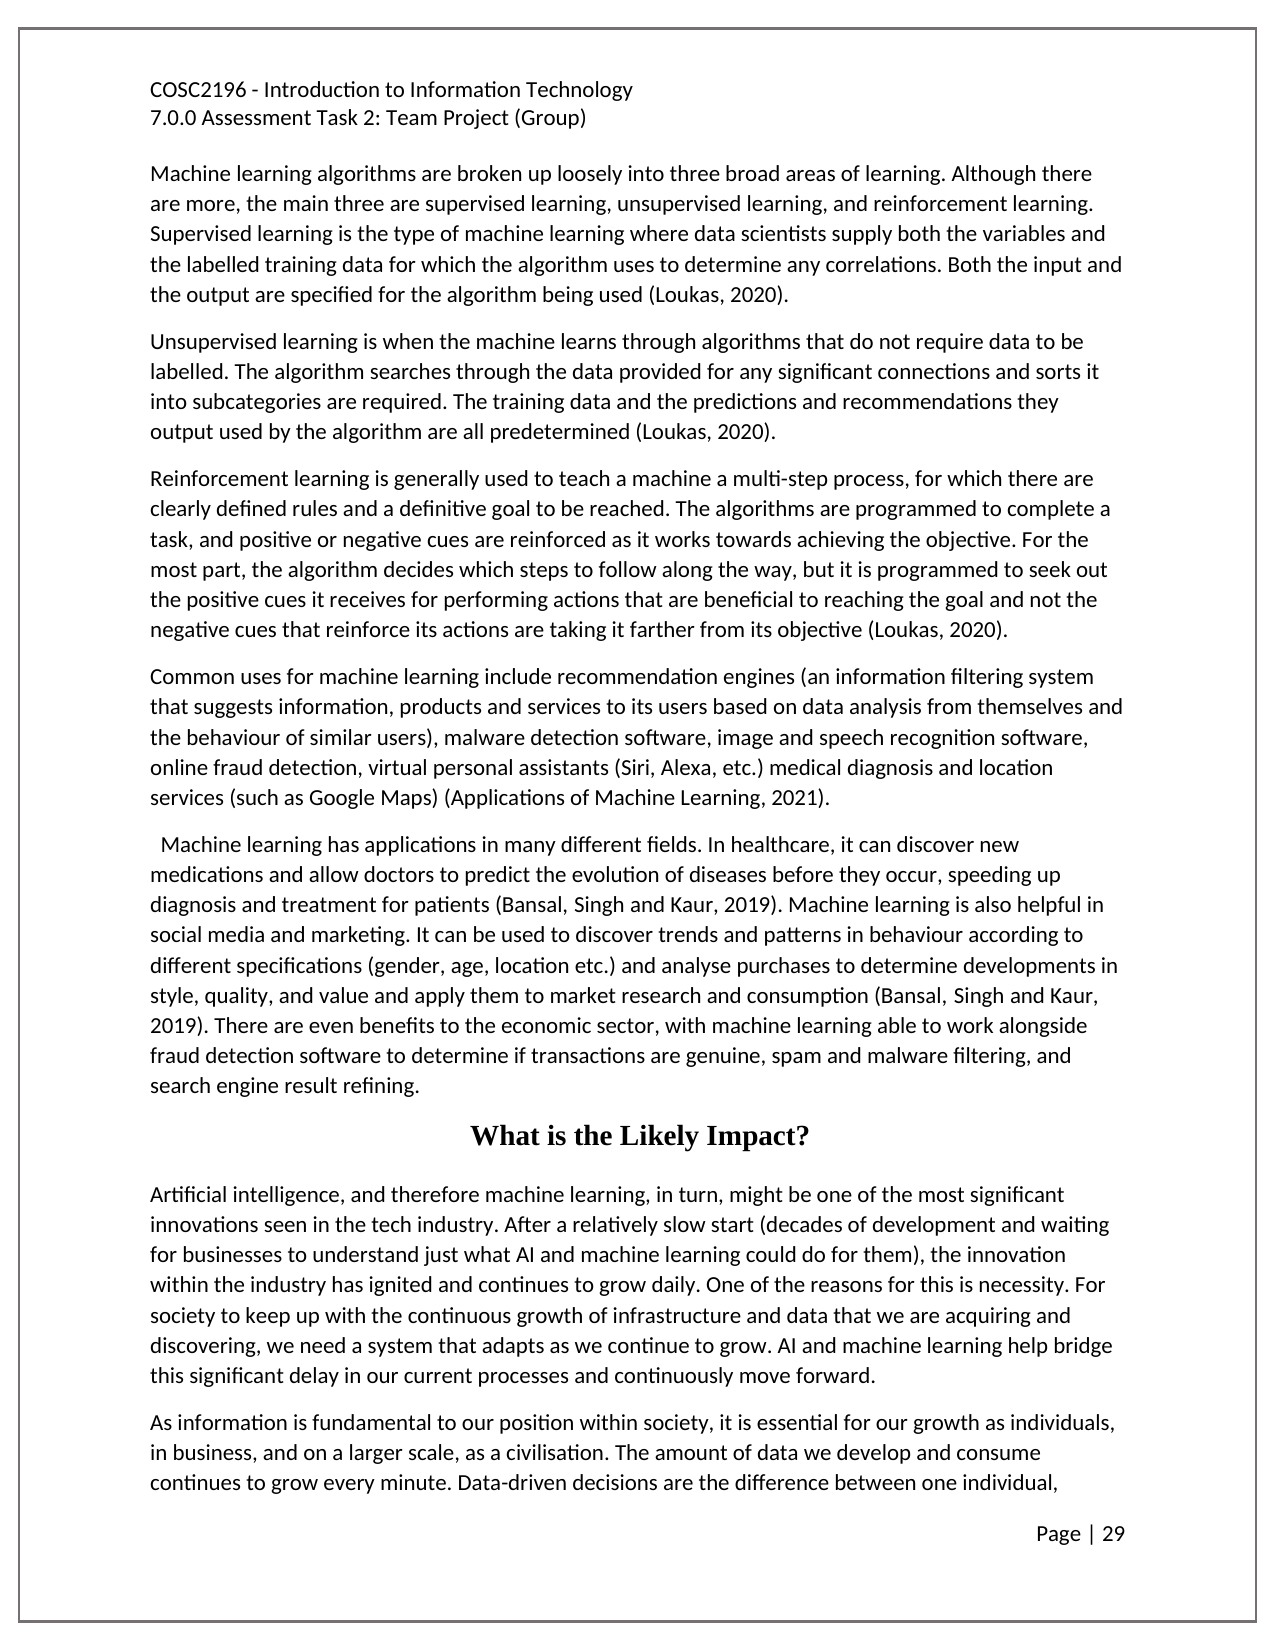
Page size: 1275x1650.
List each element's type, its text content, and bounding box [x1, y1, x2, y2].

text Artificial intelligence, and therefore machine learning, in turn, might be one of the most significant innovations seen in the tech industry. After a relatively slow start (decades of development and waiting for businesses to understand just what AI and machine learning could do for them), the innovation within the industry has ignited and continues to grow daily. One of the reasons for this is necessity. For society to keep up with the continuous growth of infrastructure and data that we are acquiring and discovering, we need a system that adapts as we continue to grow. AI and machine learning help bridge this significant delay in our current processes and continuously move forward. [150, 1180, 1125, 1389]
text Machine learning has applications in many different fields. In healthcare, it can discover new medications and allow doctors to predict the evolution of diseases before they occur, speeding up diagnosis and treatment for patients (Bansal, Singh and Kaur, 2019). Machine learning is also helpful in social media and marketing. It can be used to discover trends and patterns in behaviour according to different specifications (gender, age, location etc.) and analyse purchases to determine developments in style, quality, and value and apply them to market research and consumption (Bansal, Singh and Kaur, 2019). There are even benefits to the economic sector, with machine learning able to work alongside fraud detection software to determine if transactions are genuine, spam and malware filtering, and search engine result refining. [150, 830, 1125, 1099]
text Unsupervised learning is when the machine learns through algorithms that do not require data to be labelled. The algorithm searches through the data provided for any significant connections and sorts it into subcategories are required. The training data and the predictions and recommendations they output used by the algorithm are all predetermined (Loukas, 2020). [150, 327, 1125, 445]
text What is the Likely Impact? [150, 1118, 1125, 1152]
text Reinforcement learning is generally used to teach a machine a multi-step process, for which there are clearly defined rules and a definitive goal to be reached. The algorithms are programmed to complete a task, and positive or negative cues are reinforced as it works towards achieving the objective. For the most part, the algorithm decides which steps to follow along the way, but it is programmed to seek out the positive cues it receives for performing actions that are beneficial to reaching the goal and not the negative cues that reinforce its actions are taking it farther from its objective (Loukas, 2020). [150, 464, 1125, 643]
text Common uses for machine learning include recommendation engines (an information filtering system that suggests information, products and services to its users based on data analysis from themselves and the behaviour of similar users), malware detection software, image and speech recognition software, online fraud detection, virtual personal assistants (Siri, Alexa, etc.) medical diagnosis and location services (such as Google Maps) (Applications of Machine Learning, 2021). [150, 662, 1125, 811]
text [150, 1408, 1125, 1497]
text Machine learning algorithms are broken up loosely into three broad areas of learning. Although there are more, the main three are supervised learning, unsupervised learning, and reinforcement learning. Supervised learning is the type of machine learning where data scientists supply both the variables and the labelled training data for which the algorithm uses to determine any correlations. Both the input and the output are specified for the algorithm being used (Loukas, 2020). [150, 159, 1125, 308]
